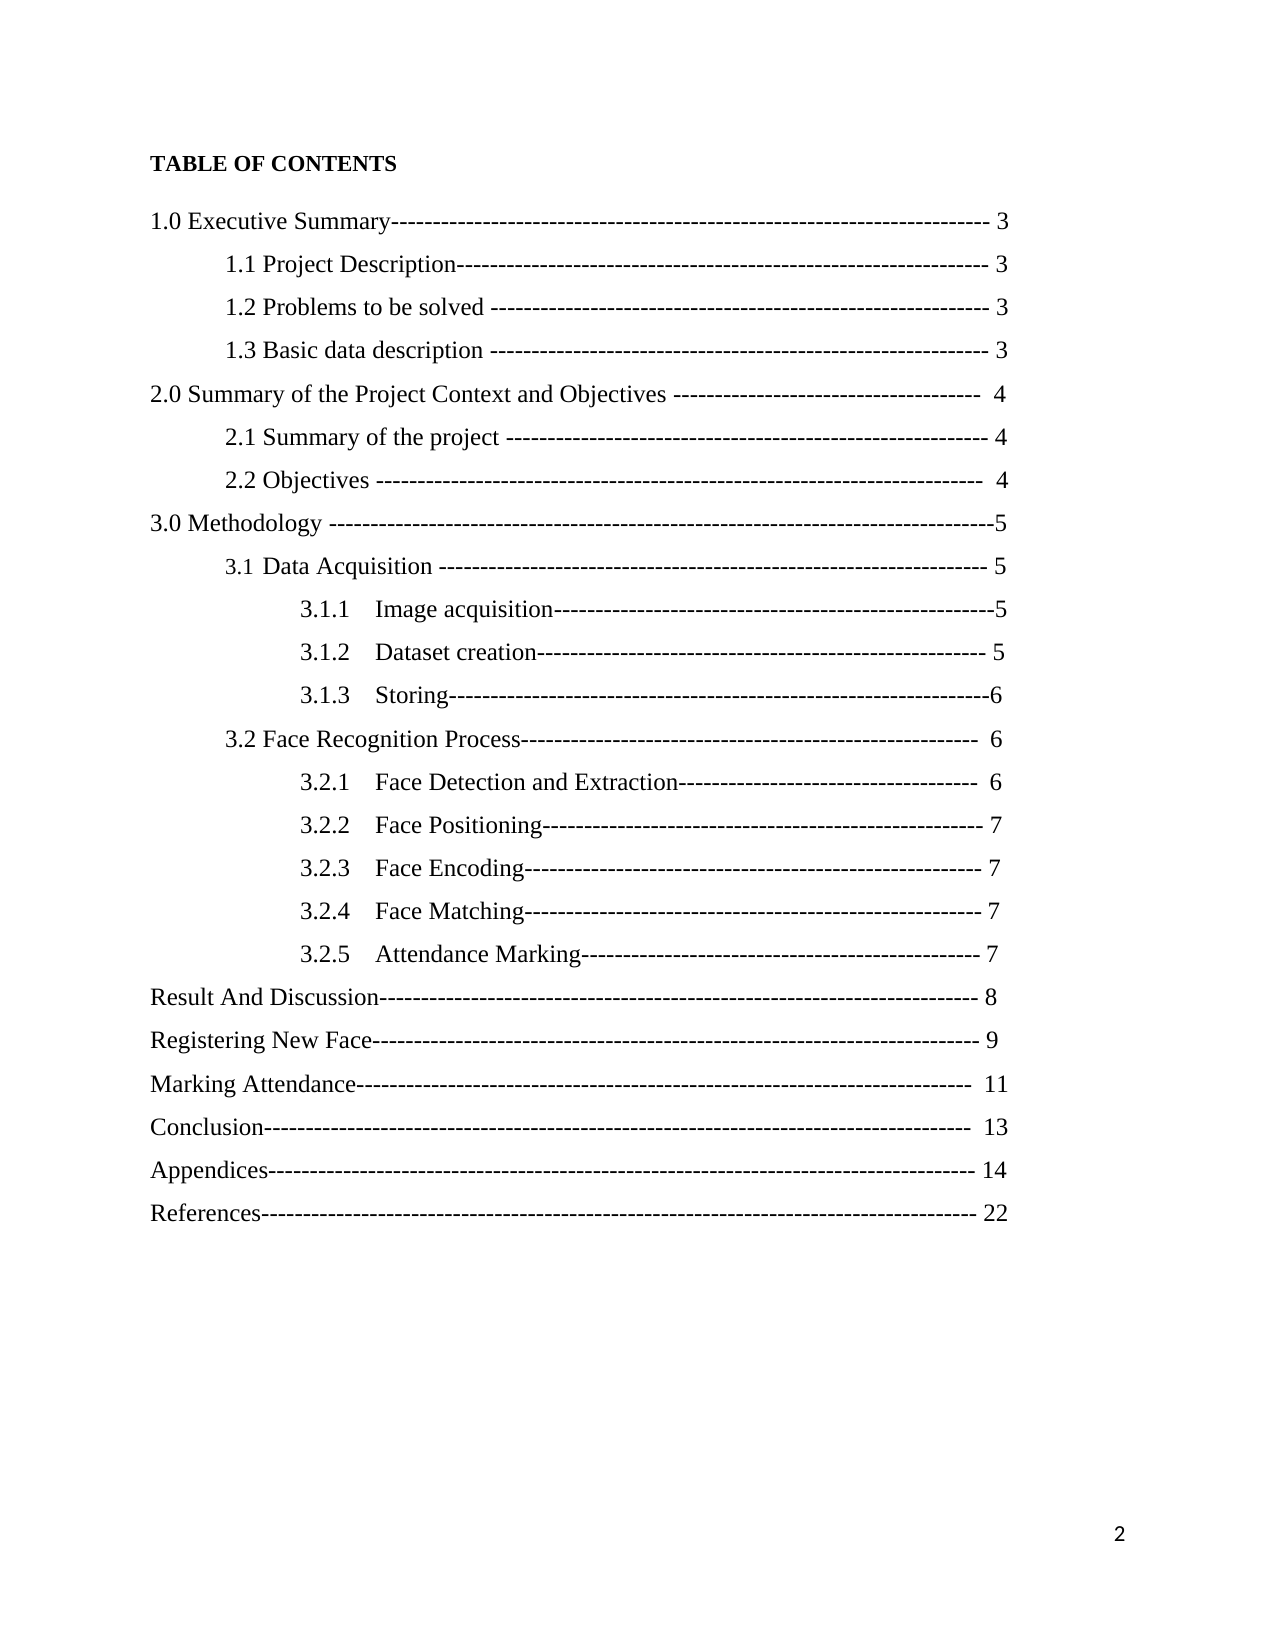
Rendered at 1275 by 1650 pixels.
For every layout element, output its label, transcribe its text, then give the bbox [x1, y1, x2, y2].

list Face Matching------------------------------------------------------- 7 [300, 896, 1125, 925]
text TABLE OF CONTENTS [150, 150, 1125, 176]
text Registering New Face------------------------------------------------------------------------- 9 [150, 1026, 1125, 1054]
text References-------------------------------------------------------------------------------------- 22 [150, 1198, 1125, 1227]
list Summary of the project ---------------------------------------------------------- 4 [225, 422, 1125, 451]
list Face Recognition Process------------------------------------------------------- 6 [225, 724, 1125, 752]
list Summary of the Project Context and Objectives ------------------------------------- 4 [150, 379, 1125, 407]
list Image acquisition-----------------------------------------------------5 [300, 594, 1125, 623]
list Objectives ------------------------------------------------------------------------- 4 [225, 465, 1125, 494]
text Conclusion------------------------------------------------------------------------------------- 13 [150, 1112, 1125, 1141]
list Dataset creation------------------------------------------------------ 5 [300, 637, 1125, 666]
text Result And Discussion------------------------------------------------------------------------ 8 [150, 982, 1125, 1011]
list Face Positioning----------------------------------------------------- 7 [300, 810, 1125, 839]
list Data Acquisition ------------------------------------------------------------------ 5 [225, 551, 1125, 580]
list Basic data description ------------------------------------------------------------ 3 [225, 336, 1125, 364]
list Executive Summary------------------------------------------------------------------------ 3 [150, 206, 1125, 235]
list Face Detection and Extraction------------------------------------ 6 [300, 767, 1125, 796]
text Appendices------------------------------------------------------------------------------------- 14 [150, 1155, 1125, 1184]
list Project Description---------------------------------------------------------------- 3 [225, 249, 1125, 278]
list Face Encoding------------------------------------------------------- 7 [300, 853, 1125, 882]
list Storing-----------------------------------------------------------------6 [300, 681, 1125, 709]
list Attendance Marking------------------------------------------------ 7 [300, 939, 1125, 968]
list Methodology --------------------------------------------------------------------------------5 [150, 508, 1125, 537]
list Problems to be solved ------------------------------------------------------------ 3 [225, 292, 1125, 321]
text Marking Attendance-------------------------------------------------------------------------- 11 [150, 1069, 1125, 1097]
